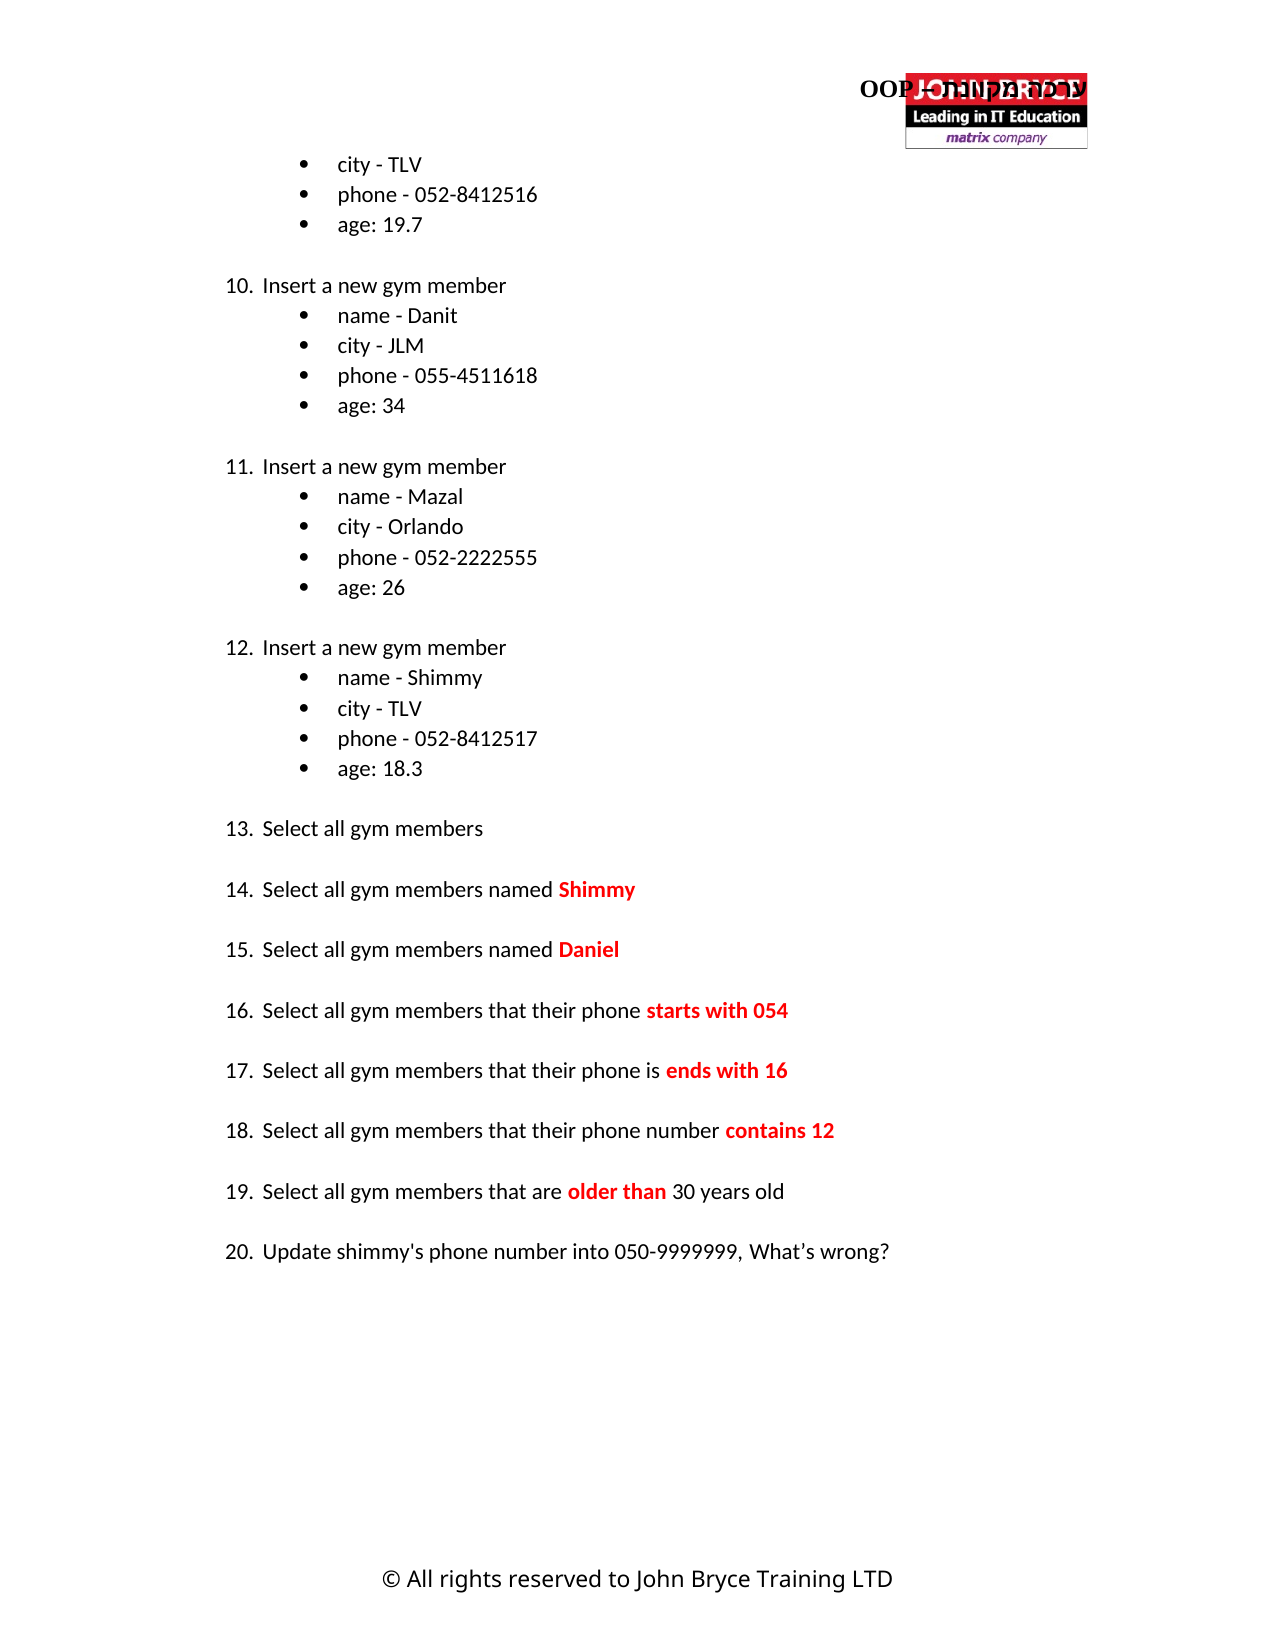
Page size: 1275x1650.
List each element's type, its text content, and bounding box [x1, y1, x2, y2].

list Insert a new gym member [225, 271, 1087, 299]
list Select all gym members named Shimmy [225, 875, 1087, 903]
list age: 18.3 [300, 754, 1087, 782]
list Select all gym members that are older than 30 years old [225, 1177, 1087, 1205]
list phone - 052-2222555 [300, 543, 1087, 571]
list city - TLV [300, 694, 1087, 722]
list Insert a new gym member [225, 452, 1087, 480]
list Select all gym members that their phone number contains 12 [225, 1117, 1087, 1145]
list Update shimmy's phone number into 050-9999999, What’s wrong? [225, 1237, 1087, 1266]
list phone - 052-8412516 [300, 180, 1087, 208]
list Select all gym members named Daniel [225, 935, 1087, 963]
list age: 26 [300, 573, 1087, 601]
list city - JLM [300, 331, 1087, 359]
list Select all gym members that their phone starts with 054 [225, 996, 1087, 1024]
list phone - 055-4511618 [300, 361, 1087, 389]
list city - Orlando [300, 512, 1087, 541]
list city - TLV [300, 150, 1087, 178]
picture [905, 73, 1088, 149]
list Select all gym members [225, 814, 1087, 843]
list name - Danit [300, 301, 1087, 329]
list phone - 052-8412517 [300, 724, 1087, 752]
list age: 19.7 [300, 210, 1087, 238]
list Insert a new gym member [225, 633, 1087, 661]
list age: 34 [300, 392, 1087, 420]
list Select all gym members that their phone is ends with 16 [225, 1056, 1087, 1084]
list name - Shimmy [300, 663, 1087, 692]
list name - Mazal [300, 482, 1087, 510]
